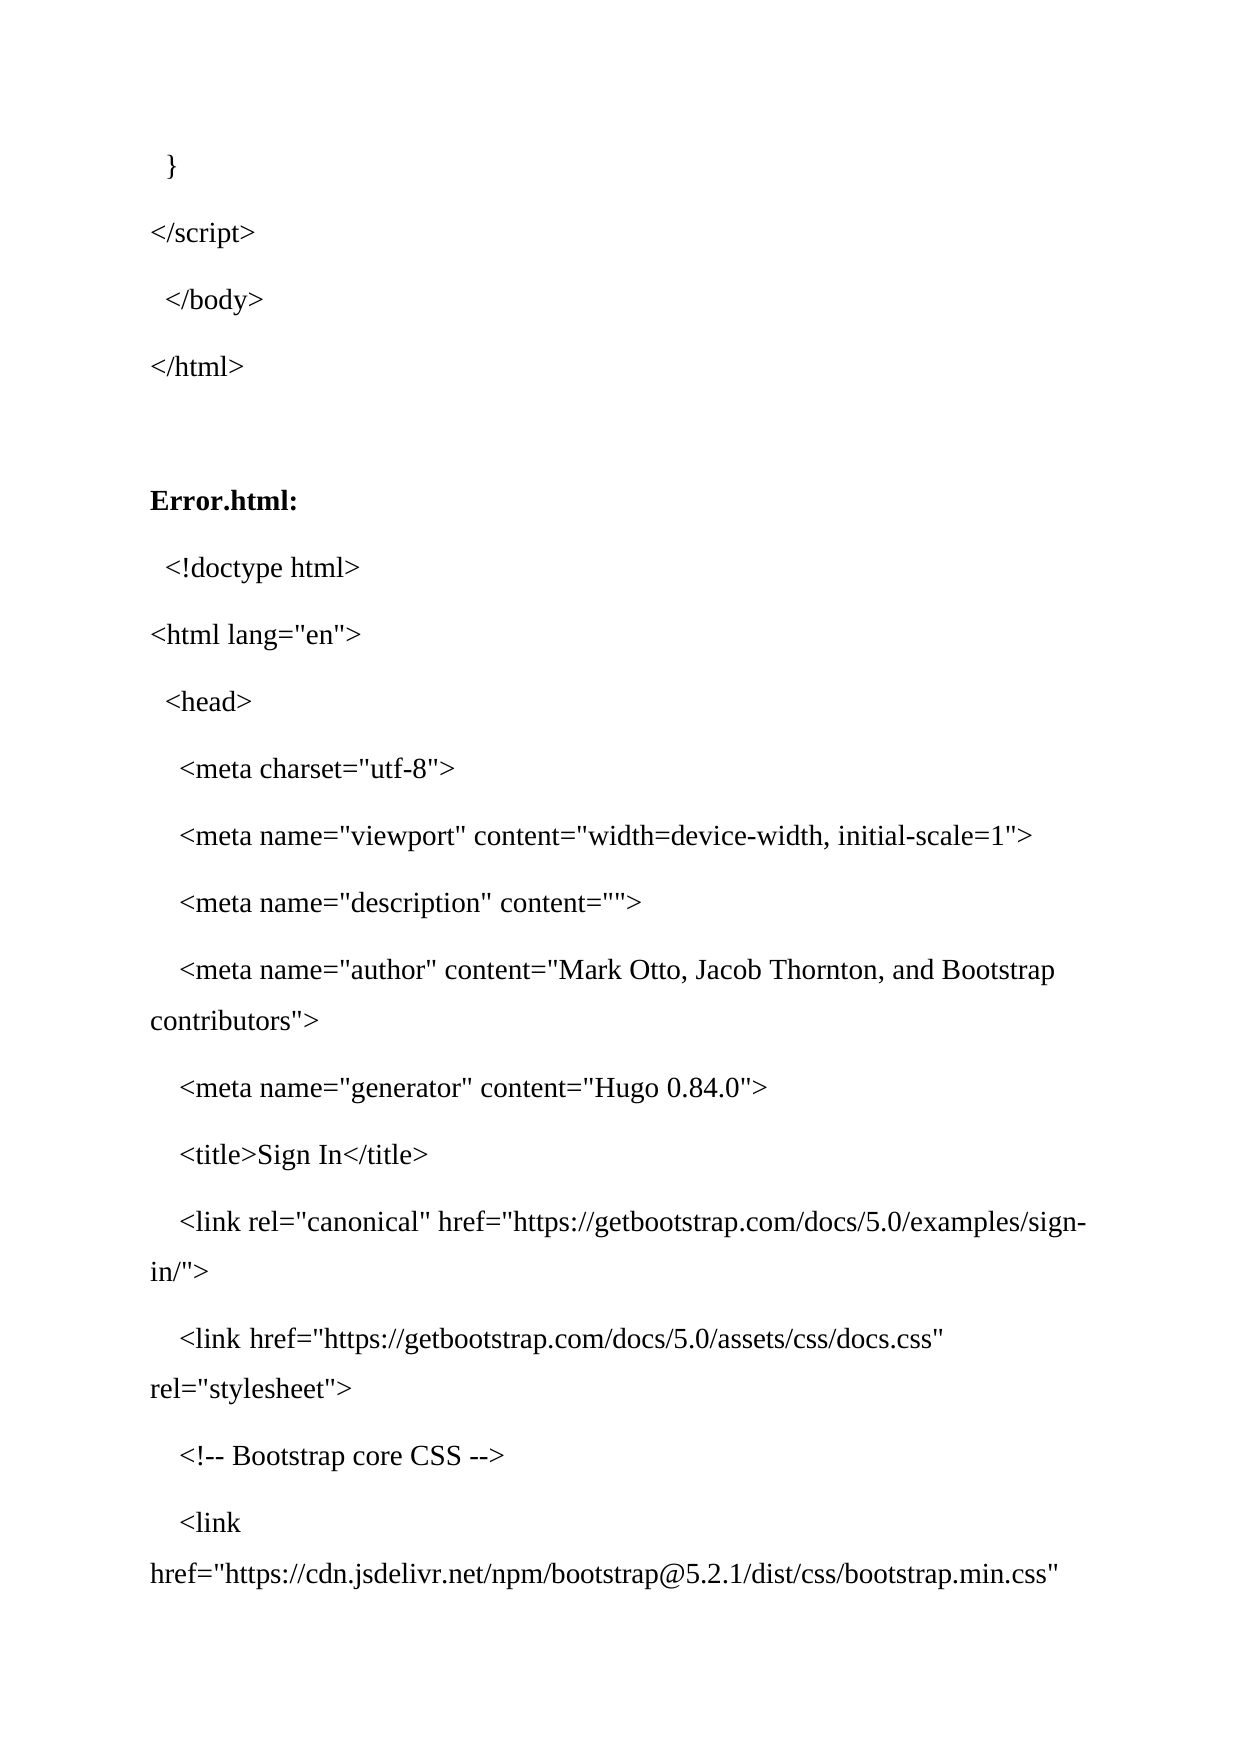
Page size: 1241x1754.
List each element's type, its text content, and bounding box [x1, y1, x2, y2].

text <meta charset="utf-8"> [179, 751, 1163, 785]
text <!doctype html> [164, 550, 1163, 584]
subtitle Error.html: [150, 483, 1163, 517]
text <meta name="generator" content="Hugo 0.84.0"> [179, 1070, 1163, 1103]
text <meta name="description" content=""> [179, 885, 1163, 919]
text <!-- Bootstrap core CSS --> [179, 1438, 1163, 1472]
text <link href="https://cdn.jsdelivr.net/npm/bootstrap@5.2.1/dist/css/bootstrap.min.css" [150, 1505, 1090, 1589]
text <meta name="viewport" content="width=device-width, initial-scale=1"> [179, 818, 1163, 852]
text <link href="https://getbootstrap.com/docs/5.0/assets/css/docs.css" rel="stylesheet"> [150, 1321, 1020, 1405]
text <meta name="author" content="Mark Otto, Jacob Thornton, and Bootstrap contributors"> [150, 952, 1057, 1036]
text <head> [164, 684, 1163, 718]
text <link rel="canonical" href="https://getbootstrap.com/docs/5.0/examples/sign- in/"> [150, 1204, 1089, 1288]
text </html> [150, 349, 1163, 383]
text } [164, 148, 1163, 182]
text </script> [150, 215, 1163, 249]
text <html lang="en"> [150, 617, 1163, 651]
text </body> [164, 282, 1163, 316]
text <title>Sign In</title> [179, 1137, 1163, 1170]
